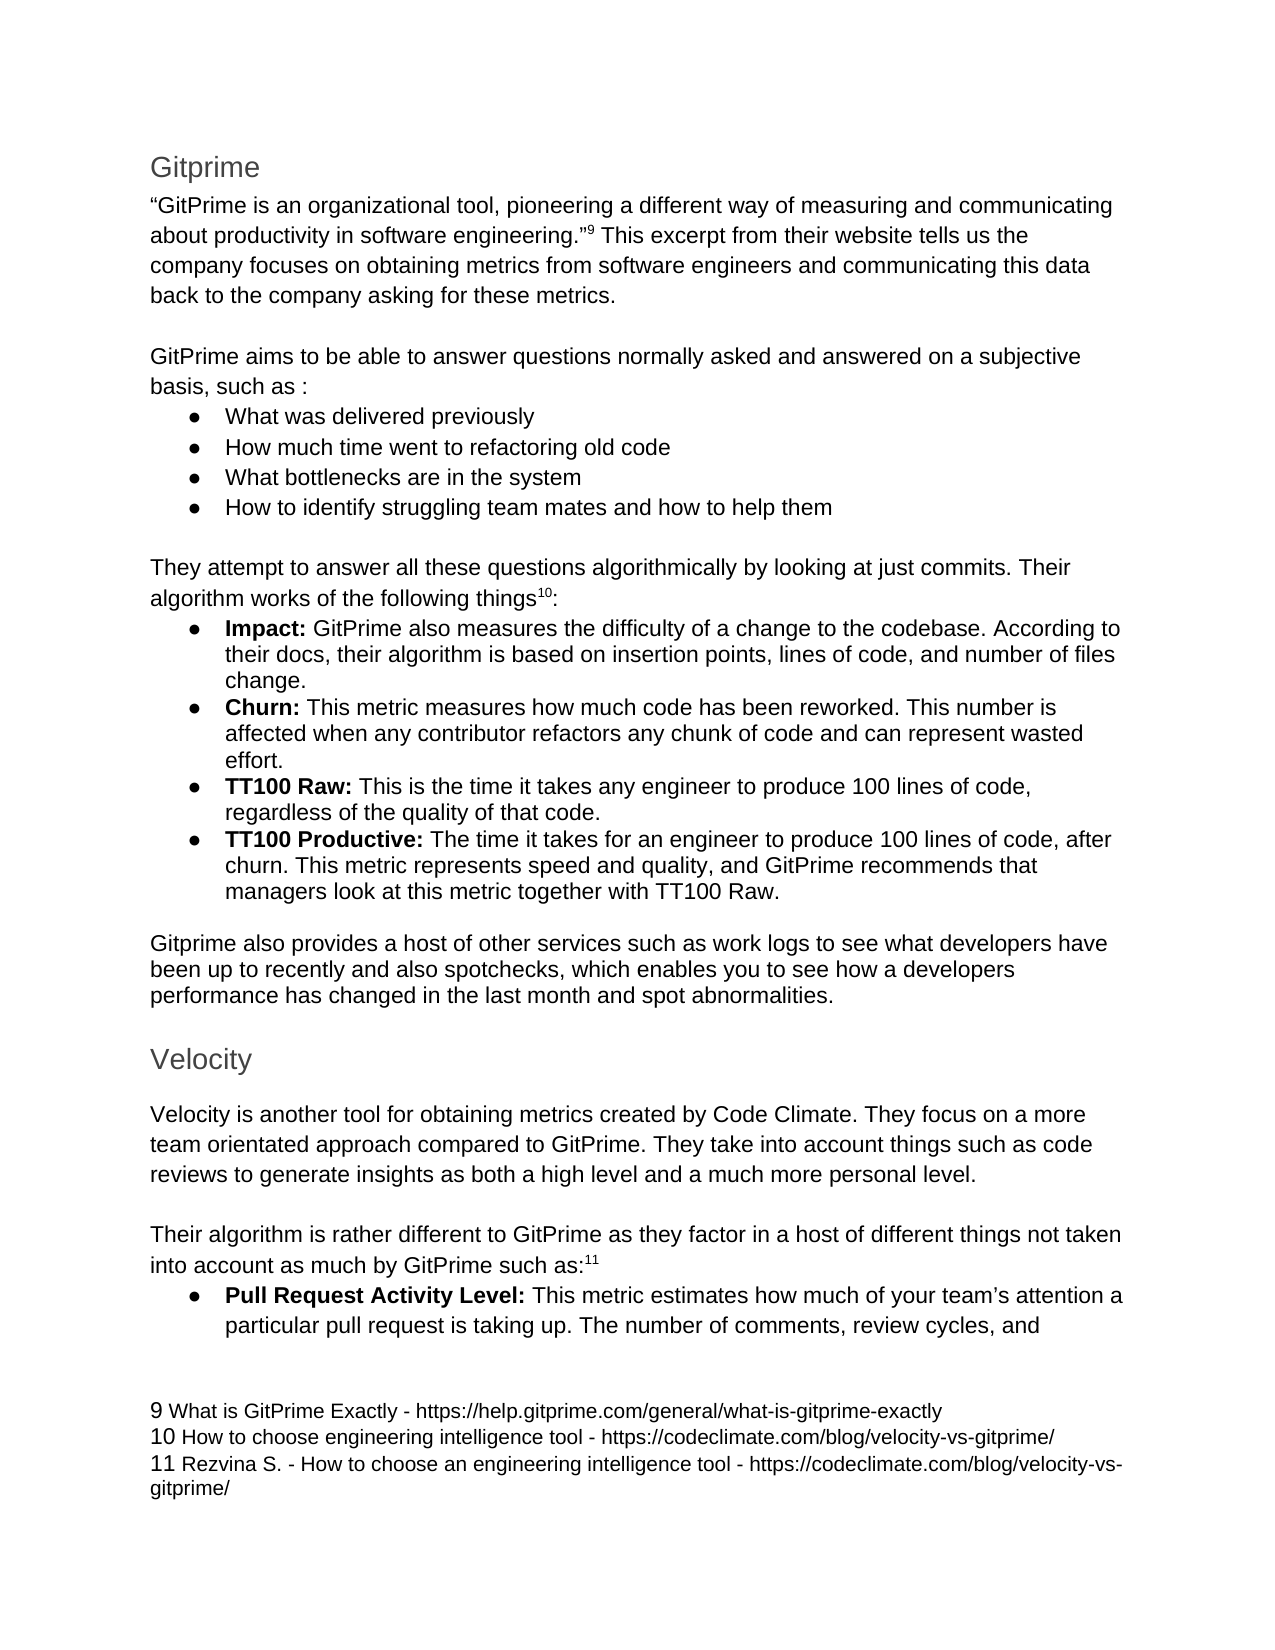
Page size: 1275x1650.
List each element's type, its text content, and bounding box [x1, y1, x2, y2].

list What bottlenecks are in the system [187, 464, 1125, 490]
list TT100 Productive: The time it takes for an engineer to produce 100 lines of code, after churn. This metric represents speed and quality, and GitPrime recommends that managers look at this metric together with TT100 Raw. [187, 826, 1125, 905]
text Their algorithm is rather different to GitPrime as they factor in a host of different things not taken into account as much by GitPrime such as: [150, 1221, 1125, 1278]
list Impact: GitPrime also measures the difficulty of a change to the codebase. According to their docs, their algorithm is based on insertion points, lines of code, and number of files change. [187, 615, 1125, 694]
text “GitPrime is an organizational tool, pioneering a different way of measuring and communicating about productivity in software engineering.” This excerpt from their website tells us the company focuses on obtaining metrics from software engineers and communicating this data back to the company asking for these metrics. [150, 192, 1125, 309]
list How to identify struggling team mates and how to help them [187, 494, 1125, 520]
list TT100 Raw: This is the time it takes any engineer to produce 100 lines of code, regardless of the quality of that code. [187, 773, 1125, 826]
list How much time went to refactoring old code [187, 433, 1125, 460]
subtitle Velocity [150, 1042, 1125, 1076]
list Churn: This metric measures how much code has been reworked. This number is affected when any contributor refactors any chunk of code and can represent wasted effort. [187, 694, 1125, 773]
text Gitprime also provides a host of other services such as work logs to see what developers have been up to recently and also spotchecks, which enables you to see how a developers performance has changed in the last month and spot abnormalities. [150, 930, 1125, 1009]
text Velocity is another tool for obtaining metrics created by Code Climate. They focus on a more team orientated approach compared to GitPrime. They take into account things such as code reviews to generate insights as both a high level and a much more personal level. [150, 1101, 1125, 1187]
list What was delivered previously [187, 403, 1125, 430]
text They attempt to answer all these questions algorithmically by looking at just commits. Their algorithm works of the following things: [150, 554, 1125, 611]
subtitle Gitprime [150, 150, 1125, 183]
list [187, 1282, 1125, 1338]
text GitPrime aims to be able to answer questions normally asked and answered on a subjective basis, such as : [150, 343, 1125, 399]
